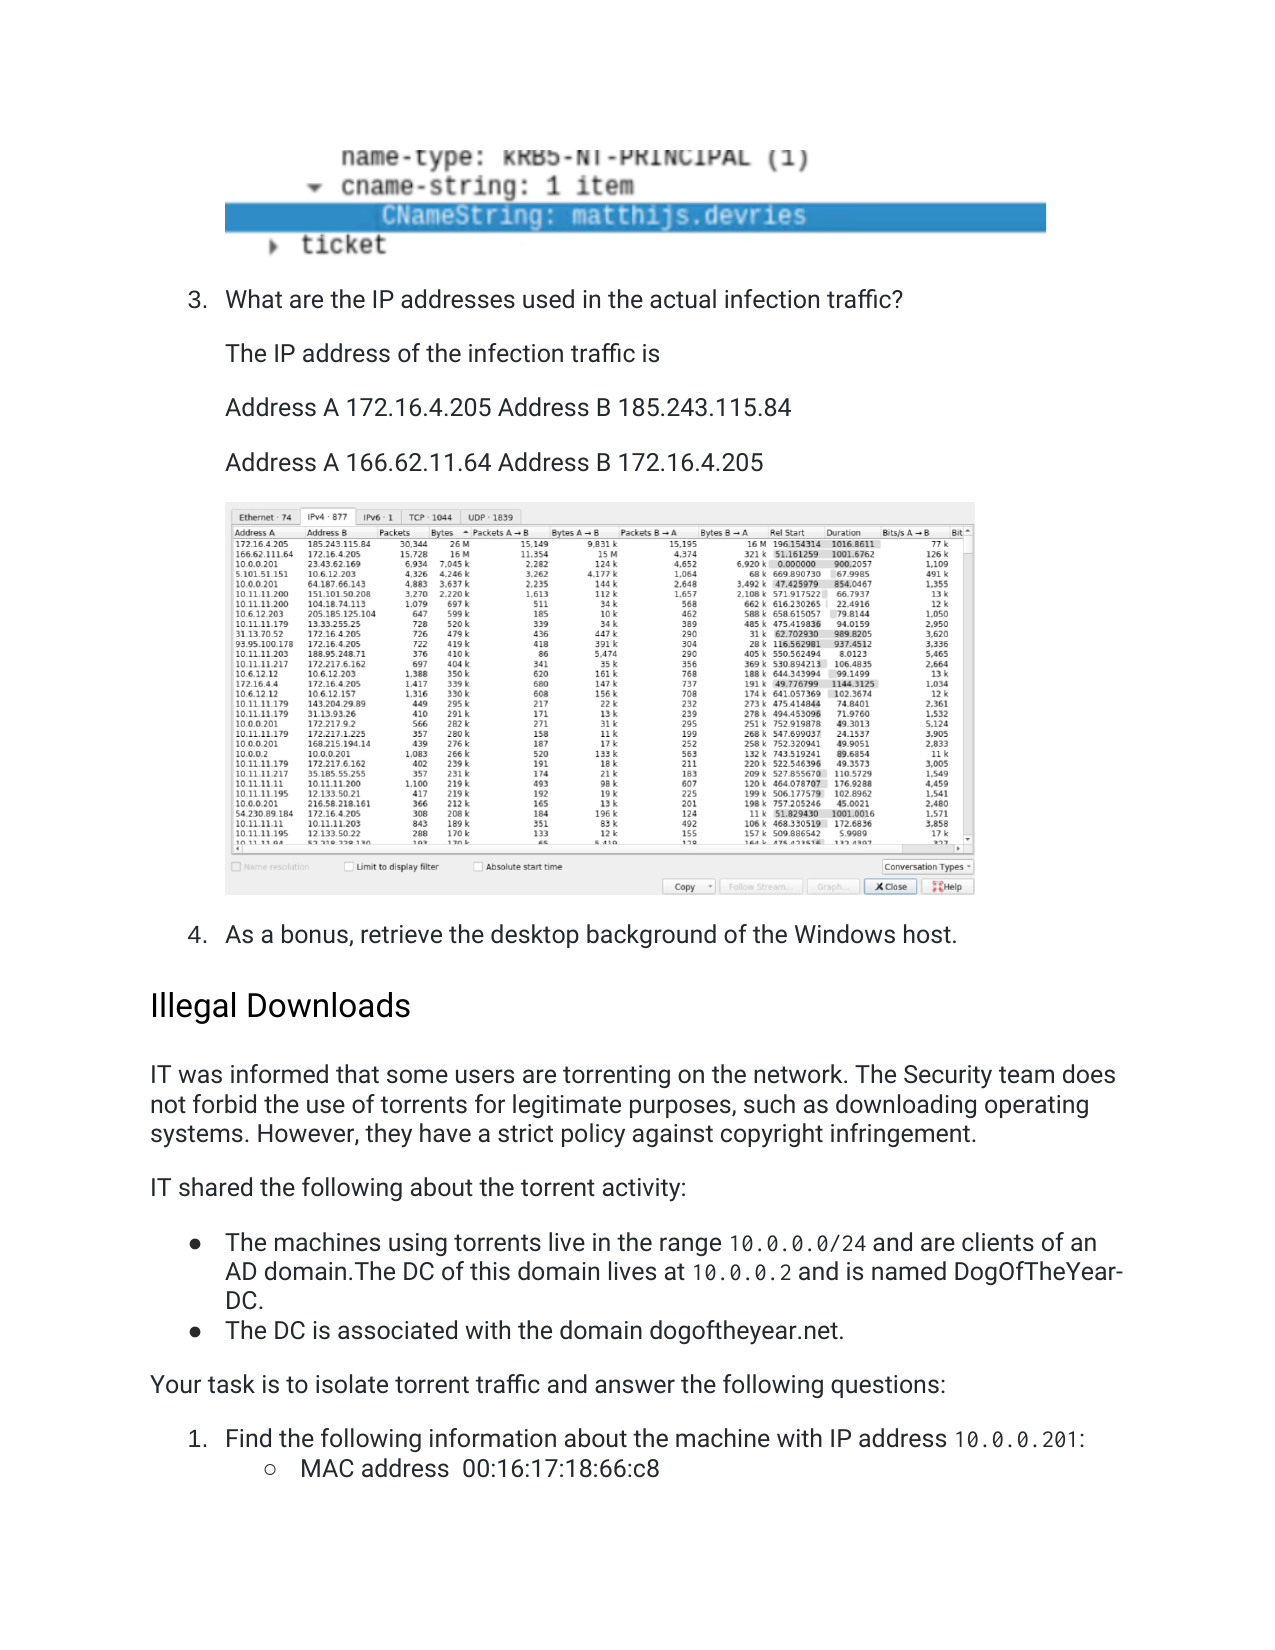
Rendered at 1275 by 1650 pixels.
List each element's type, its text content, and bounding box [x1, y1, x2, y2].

text Your task is to isolate torrent traffic and answer the following questions: [150, 1370, 1125, 1399]
list The DC is associated with the domain dogoftheyear.net. [187, 1316, 1125, 1345]
text Address A 172.16.4.205 Address B 185.243.115.84 [225, 393, 1125, 423]
picture [225, 150, 1047, 260]
list MAC address 00:16:17:18:66:c8 [262, 1454, 1125, 1483]
list Find the following information about the machine with IP address 10.0.0.201: [187, 1424, 1125, 1454]
text The IP address of the infection traffic is [225, 339, 1125, 368]
picture [225, 502, 975, 895]
text Address A 166.62.11.64 Address B 172.16.4.205 [225, 448, 1125, 477]
list As a bonus, retrieve the desktop background of the Windows host. [187, 920, 1125, 949]
text IT was informed that some users are torrenting on the network. The Security team does not forbid the use of torrents for legitimate purposes, such as downloading operating systems. However, they have a strict policy against copyright infringement. [150, 1061, 1125, 1148]
list The machines using torrents live in the range 10.0.0.0/24 and are clients of an AD domain.The DC of this domain lives at 10.0.0.2 and is named DogOfTheYear-DC. [187, 1228, 1125, 1316]
text IT shared the following about the torrent activity: [150, 1173, 1125, 1203]
list What are the IP addresses used in the actual infection traffic? [187, 285, 1125, 314]
subtitle Illegal Downloads [150, 987, 1125, 1026]
